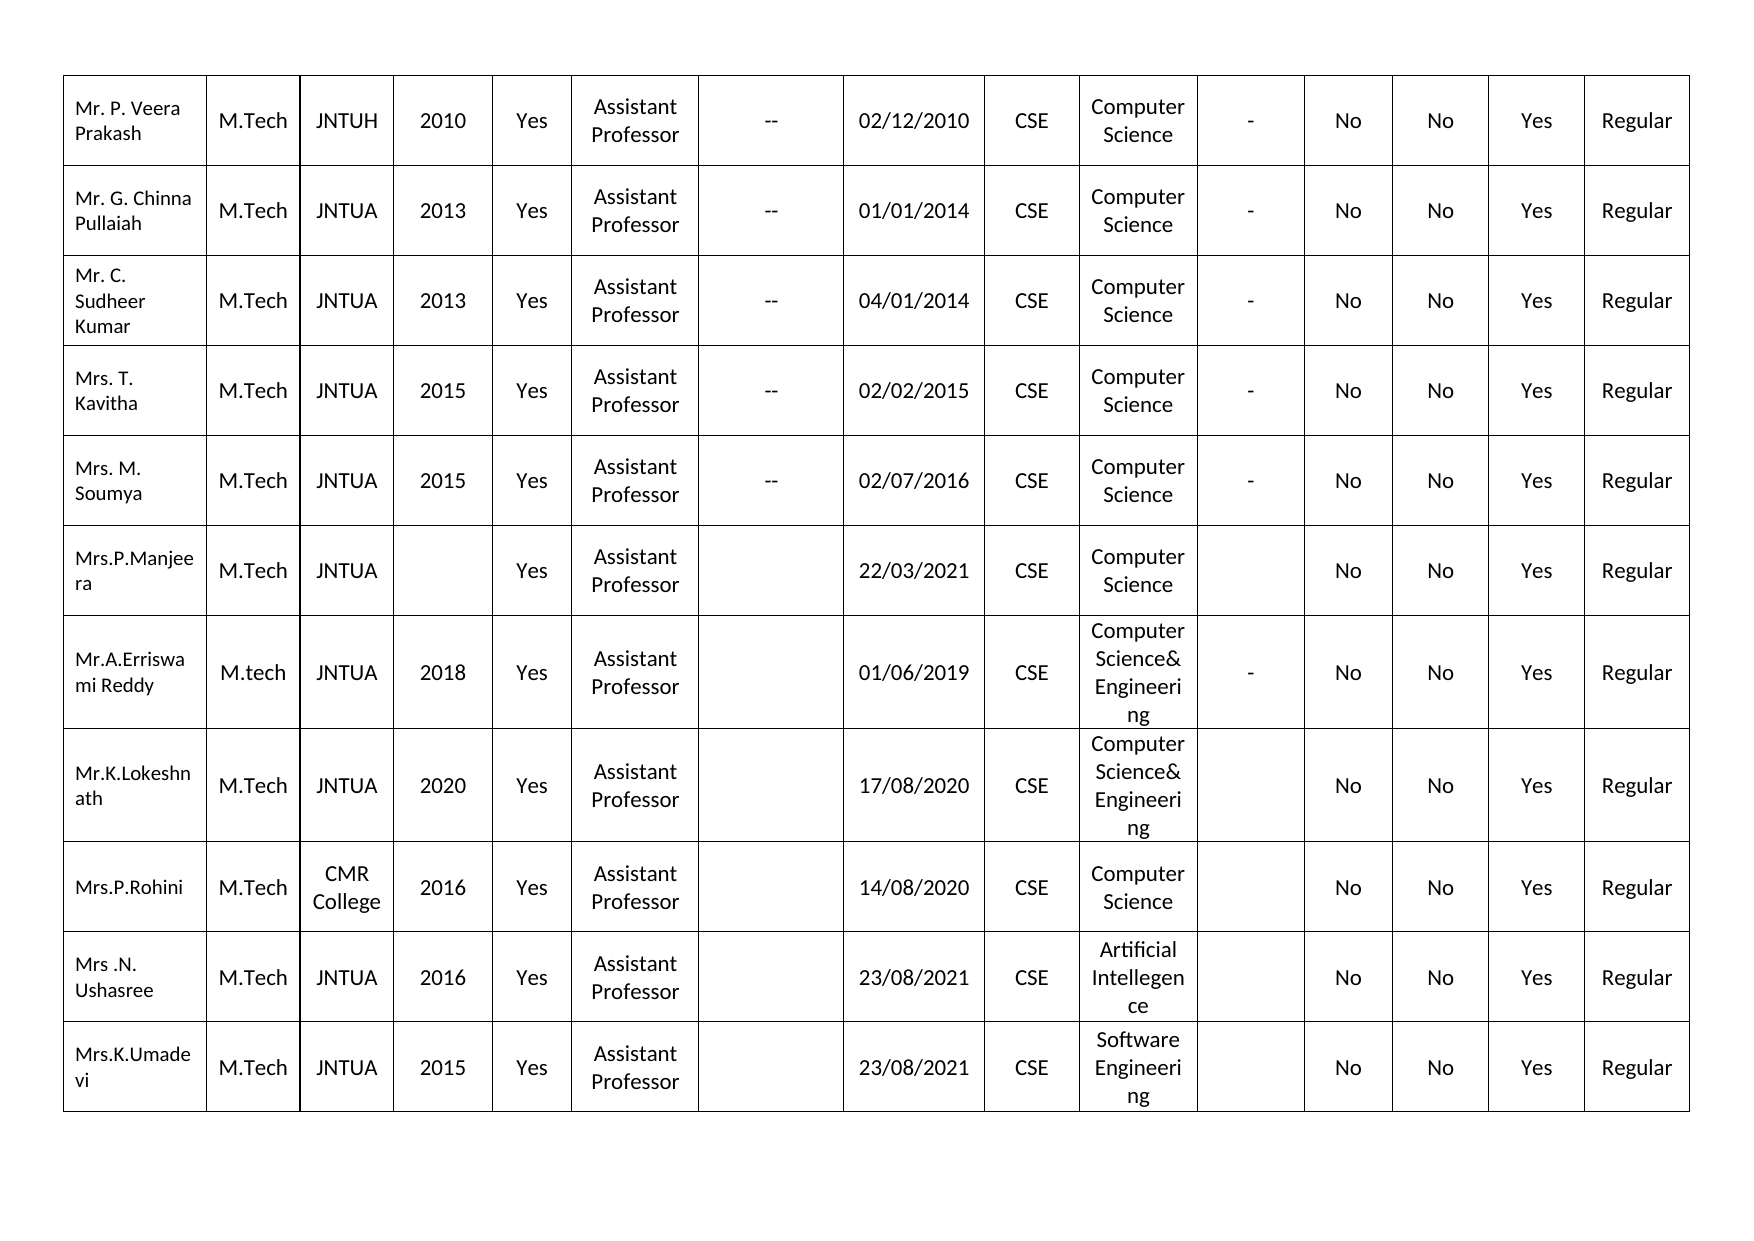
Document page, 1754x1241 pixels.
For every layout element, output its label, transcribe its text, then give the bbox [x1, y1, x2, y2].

table_cell Regular [1585, 166, 1689, 255]
table_cell No [1305, 526, 1392, 615]
table_cell 2016 [394, 842, 492, 931]
table_cell 23/08/2021 [844, 932, 984, 1021]
table_cell Yes [493, 436, 571, 525]
table_cell JNTUA [301, 932, 393, 1021]
table_cell Mr.A.Erriswami Reddy [64, 616, 206, 728]
table_cell CSE [985, 932, 1079, 1021]
table_cell 2010 [394, 76, 492, 165]
table_cell CSE [985, 729, 1079, 841]
table_cell Assistant Professor [572, 1022, 698, 1111]
table_cell No [1393, 436, 1488, 525]
table_cell Assistant Professor [572, 166, 698, 255]
table_cell Computer Science [1080, 526, 1197, 615]
table_cell No [1305, 616, 1392, 728]
table_cell No [1393, 346, 1488, 435]
table_cell -- [699, 346, 843, 435]
table_cell Yes [1489, 729, 1584, 841]
table_cell No [1393, 256, 1488, 345]
table_cell [699, 1022, 843, 1111]
table_cell No [1305, 346, 1392, 435]
table_cell [699, 616, 843, 728]
table_cell [1198, 1022, 1304, 1111]
table_cell Computer Science [1080, 256, 1197, 345]
table_cell 04/01/2014 [844, 256, 984, 345]
table_cell Yes [1489, 436, 1584, 525]
table_cell [394, 526, 492, 615]
table_cell Assistant Professor [572, 932, 698, 1021]
table_cell Yes [493, 616, 571, 728]
table_cell Assistant Professor [572, 76, 698, 165]
table_cell Regular [1585, 76, 1689, 165]
table_cell Yes [1489, 76, 1584, 165]
table_cell 01/01/2014 [844, 166, 984, 255]
table_cell - [1198, 436, 1304, 525]
table_cell Yes [493, 842, 571, 931]
table_cell -- [699, 256, 843, 345]
table_cell 2016 [394, 932, 492, 1021]
table_cell [1198, 932, 1304, 1021]
table_cell 2013 [394, 166, 492, 255]
table_cell Yes [1489, 346, 1584, 435]
table_cell Software Engineering [1080, 1022, 1197, 1111]
table_cell Assistant Professor [572, 256, 698, 345]
table_cell JNTUA [301, 616, 393, 728]
table_cell 2020 [394, 729, 492, 841]
table_cell No [1393, 76, 1488, 165]
table_cell No [1393, 842, 1488, 931]
table_cell - [1198, 256, 1304, 345]
table_cell Yes [1489, 166, 1584, 255]
table_cell Yes [493, 729, 571, 841]
table_cell M.Tech [207, 932, 299, 1021]
table_cell No [1305, 932, 1392, 1021]
table_cell Assistant Professor [572, 526, 698, 615]
table_cell Yes [1489, 1022, 1584, 1111]
table_cell Computer Science [1080, 436, 1197, 525]
table_cell M.Tech [207, 346, 299, 435]
table_cell 17/08/2020 [844, 729, 984, 841]
table_cell 23/08/2021 [844, 1022, 984, 1111]
table_cell JNTUH [301, 76, 393, 165]
table_cell Yes [493, 932, 571, 1021]
table_cell Regular [1585, 729, 1689, 841]
table_cell 2015 [394, 346, 492, 435]
table_cell M.tech [207, 616, 299, 728]
table_cell M.Tech [207, 526, 299, 615]
table_cell Regular [1585, 526, 1689, 615]
table_cell Mrs. M. Soumya [64, 436, 206, 525]
table_cell 01/06/2019 [844, 616, 984, 728]
table_cell Computer Science [1080, 346, 1197, 435]
table_cell No [1393, 1022, 1488, 1111]
table_cell Yes [493, 526, 571, 615]
table_cell 2015 [394, 436, 492, 525]
table_cell Regular [1585, 932, 1689, 1021]
table_cell Computer Science& Engineering [1080, 729, 1197, 841]
table_cell Yes [1489, 842, 1584, 931]
table_cell No [1393, 729, 1488, 841]
table_cell Mrs .N. Ushasree [64, 932, 206, 1021]
table_cell No [1393, 932, 1488, 1021]
table_cell - [1198, 166, 1304, 255]
table_cell CSE [985, 436, 1079, 525]
table_cell 02/07/2016 [844, 436, 984, 525]
table_cell [1198, 842, 1304, 931]
table_cell CSE [985, 76, 1079, 165]
table_cell 2018 [394, 616, 492, 728]
table_cell No [1393, 166, 1488, 255]
table_cell 02/02/2015 [844, 346, 984, 435]
table_cell No [1393, 616, 1488, 728]
table_cell Mr. G. Chinna Pullaiah [64, 166, 206, 255]
table_cell Computer Science [1080, 166, 1197, 255]
table_cell M.Tech [207, 166, 299, 255]
table_cell Mrs.P.Manjeera [64, 526, 206, 615]
table_cell No [1305, 1022, 1392, 1111]
table_cell [699, 842, 843, 931]
table_cell [699, 729, 843, 841]
table_cell Mrs. T. Kavitha [64, 346, 206, 435]
table_cell M.Tech [207, 842, 299, 931]
table_cell Computer Science [1080, 76, 1197, 165]
table_cell [699, 932, 843, 1021]
table_cell Mr. P. Veera Prakash [64, 76, 206, 165]
table_cell CSE [985, 256, 1079, 345]
table_cell CSE [985, 526, 1079, 615]
table_cell Mr.K.Lokeshnath [64, 729, 206, 841]
table_cell - [1198, 616, 1304, 728]
table_cell Computer Science& Engineering [1080, 616, 1197, 728]
table_cell Mrs.K.Umadevi [64, 1022, 206, 1111]
table_cell JNTUA [301, 436, 393, 525]
table_cell JNTUA [301, 526, 393, 615]
table_cell CSE [985, 166, 1079, 255]
table_cell Yes [1489, 932, 1584, 1021]
table_cell No [1305, 166, 1392, 255]
table_cell -- [699, 76, 843, 165]
table_cell [1198, 526, 1304, 615]
table_cell Regular [1585, 346, 1689, 435]
table_cell No [1393, 526, 1488, 615]
table_cell Regular [1585, 1022, 1689, 1111]
table_cell No [1305, 729, 1392, 841]
table_cell No [1305, 76, 1392, 165]
table_cell Yes [493, 346, 571, 435]
table_cell Yes [493, 166, 571, 255]
table_cell Regular [1585, 842, 1689, 931]
table_cell CSE [985, 842, 1079, 931]
table_cell Regular [1585, 256, 1689, 345]
table_cell M.Tech [207, 256, 299, 345]
table_cell [1198, 729, 1304, 841]
table_cell M.Tech [207, 76, 299, 165]
table_cell No [1305, 436, 1392, 525]
table_cell M.Tech [207, 729, 299, 841]
table_cell JNTUA [301, 729, 393, 841]
table_cell Assistant Professor [572, 729, 698, 841]
table_cell 2013 [394, 256, 492, 345]
table_cell JNTUA [301, 166, 393, 255]
table_cell Yes [493, 256, 571, 345]
table_cell Yes [493, 76, 571, 165]
table_cell M.Tech [207, 436, 299, 525]
table_cell M.Tech [207, 1022, 299, 1111]
table_cell CSE [985, 1022, 1079, 1111]
table_cell Computer Science [1080, 842, 1197, 931]
table_cell Yes [1489, 616, 1584, 728]
table_cell Yes [1489, 256, 1584, 345]
table_cell - [1198, 76, 1304, 165]
table_cell [699, 526, 843, 615]
table_cell Assistant Professor [572, 616, 698, 728]
table_cell -- [699, 436, 843, 525]
table_cell -- [699, 166, 843, 255]
table_cell Yes [493, 1022, 571, 1111]
table_cell Artificial Intellegence [1080, 932, 1197, 1021]
table_cell JNTUA [301, 1022, 393, 1111]
table_cell CSE [985, 616, 1079, 728]
table_cell Mrs.P.Rohini [64, 842, 206, 931]
table_cell JNTUA [301, 256, 393, 345]
table_cell - [1198, 346, 1304, 435]
table_cell CMR College [301, 842, 393, 931]
table_cell 2015 [394, 1022, 492, 1111]
table_cell Mr. C. Sudheer Kumar [64, 256, 206, 345]
table_cell Regular [1585, 616, 1689, 728]
table_cell Yes [1489, 526, 1584, 615]
table_cell Assistant Professor [572, 436, 698, 525]
table_cell 02/12/2010 [844, 76, 984, 165]
table_cell Assistant Professor [572, 842, 698, 931]
table_cell Regular [1585, 436, 1689, 525]
table_cell 22/03/2021 [844, 526, 984, 615]
table_cell No [1305, 842, 1392, 931]
table_cell Assistant Professor [572, 346, 698, 435]
table_cell CSE [985, 346, 1079, 435]
table_cell No [1305, 256, 1392, 345]
table_cell JNTUA [301, 346, 393, 435]
table_cell 14/08/2020 [844, 842, 984, 931]
